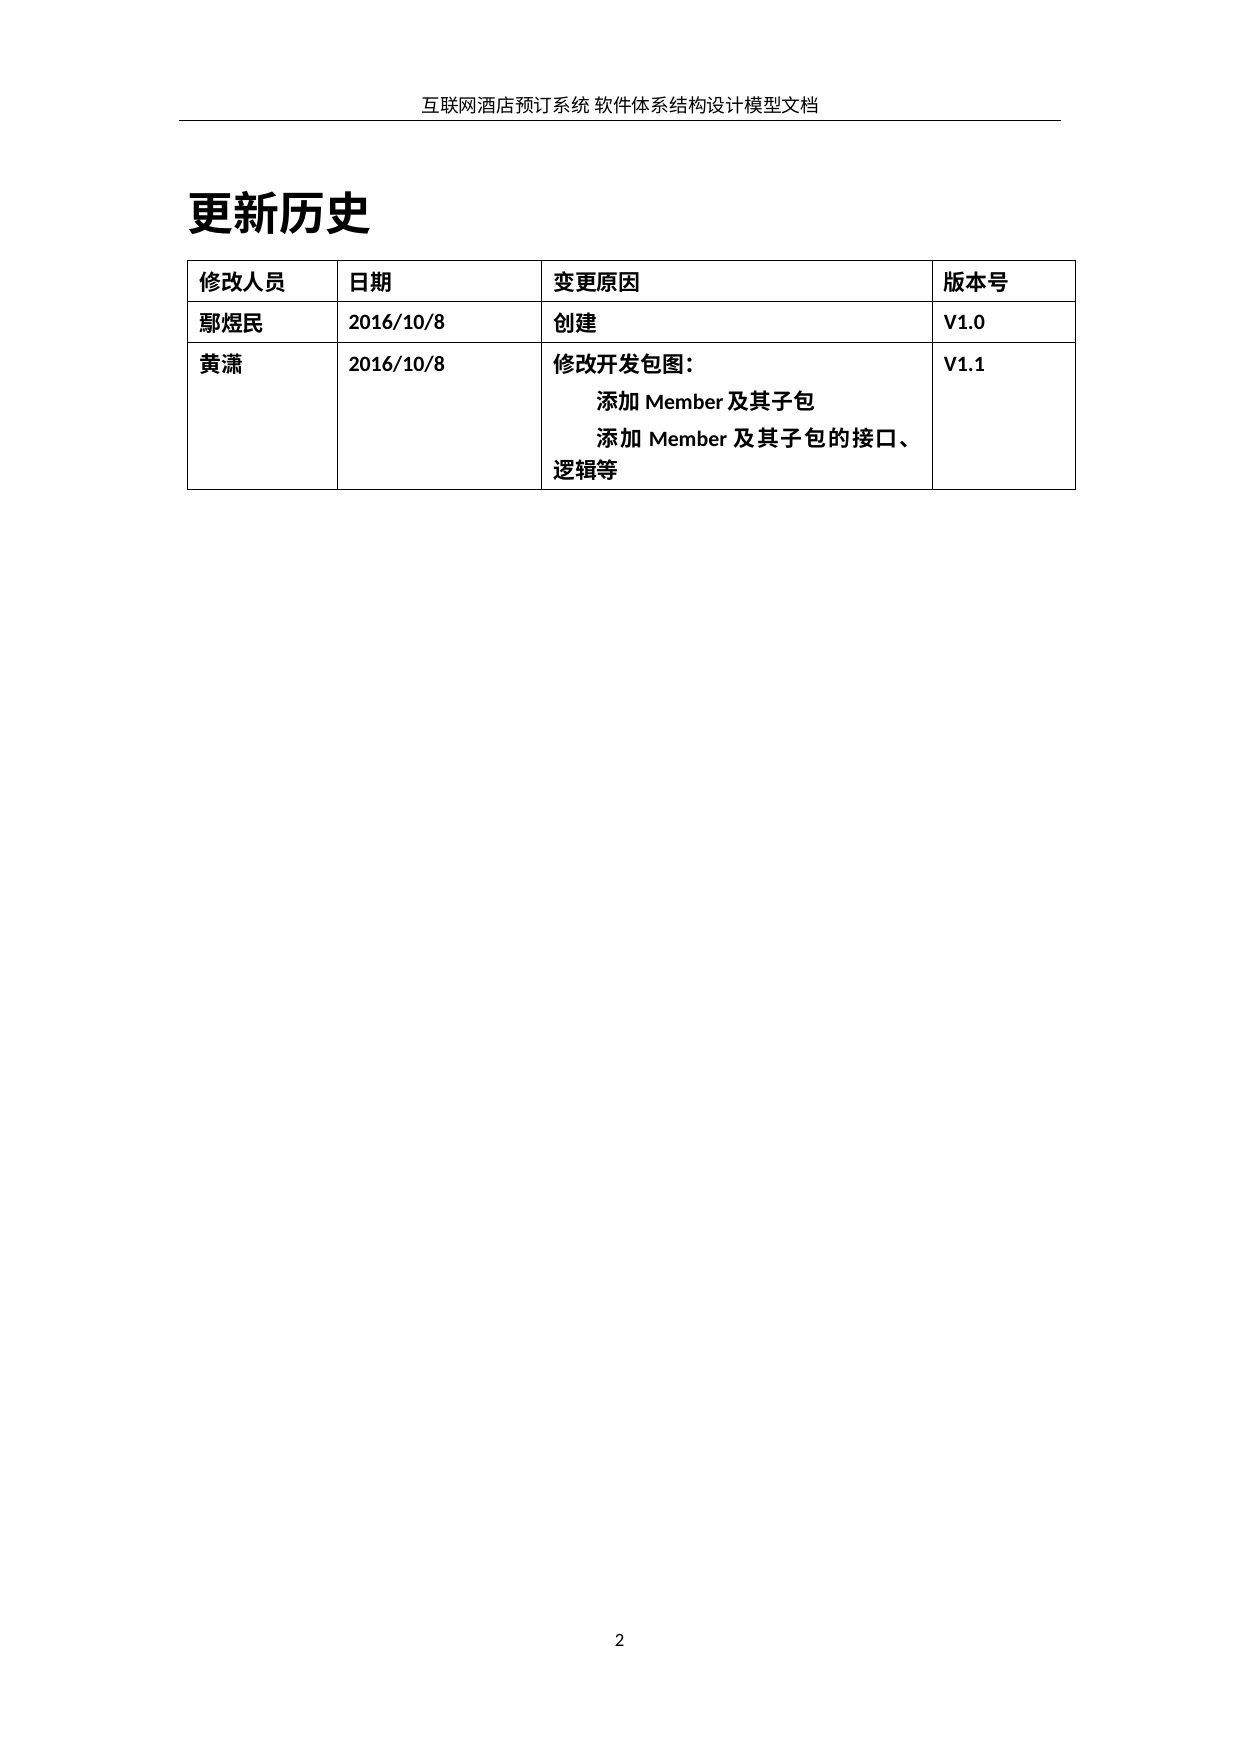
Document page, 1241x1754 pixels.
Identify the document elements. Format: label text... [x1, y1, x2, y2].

table_header 修改人员 [188, 261, 337, 301]
table_cell V1.1 [933, 343, 1075, 489]
table_cell V1.0 [933, 302, 1075, 342]
table_cell 鄢煜民 [188, 302, 337, 342]
table_cell 创建 [542, 302, 932, 342]
table_header 日期 [338, 261, 541, 301]
table_header 变更原因 [542, 261, 932, 301]
table_cell 2016/10/8 [338, 302, 541, 342]
table_header 版本号 [933, 261, 1075, 301]
table_cell 2016/10/8 [338, 343, 541, 489]
table_cell 修改开发包图： 添加Member及其子包 添加Member及其子包的接口、逻辑等 [542, 343, 932, 489]
table_cell 黄潇 [188, 343, 337, 489]
text 更新历史 [187, 162, 1053, 259]
